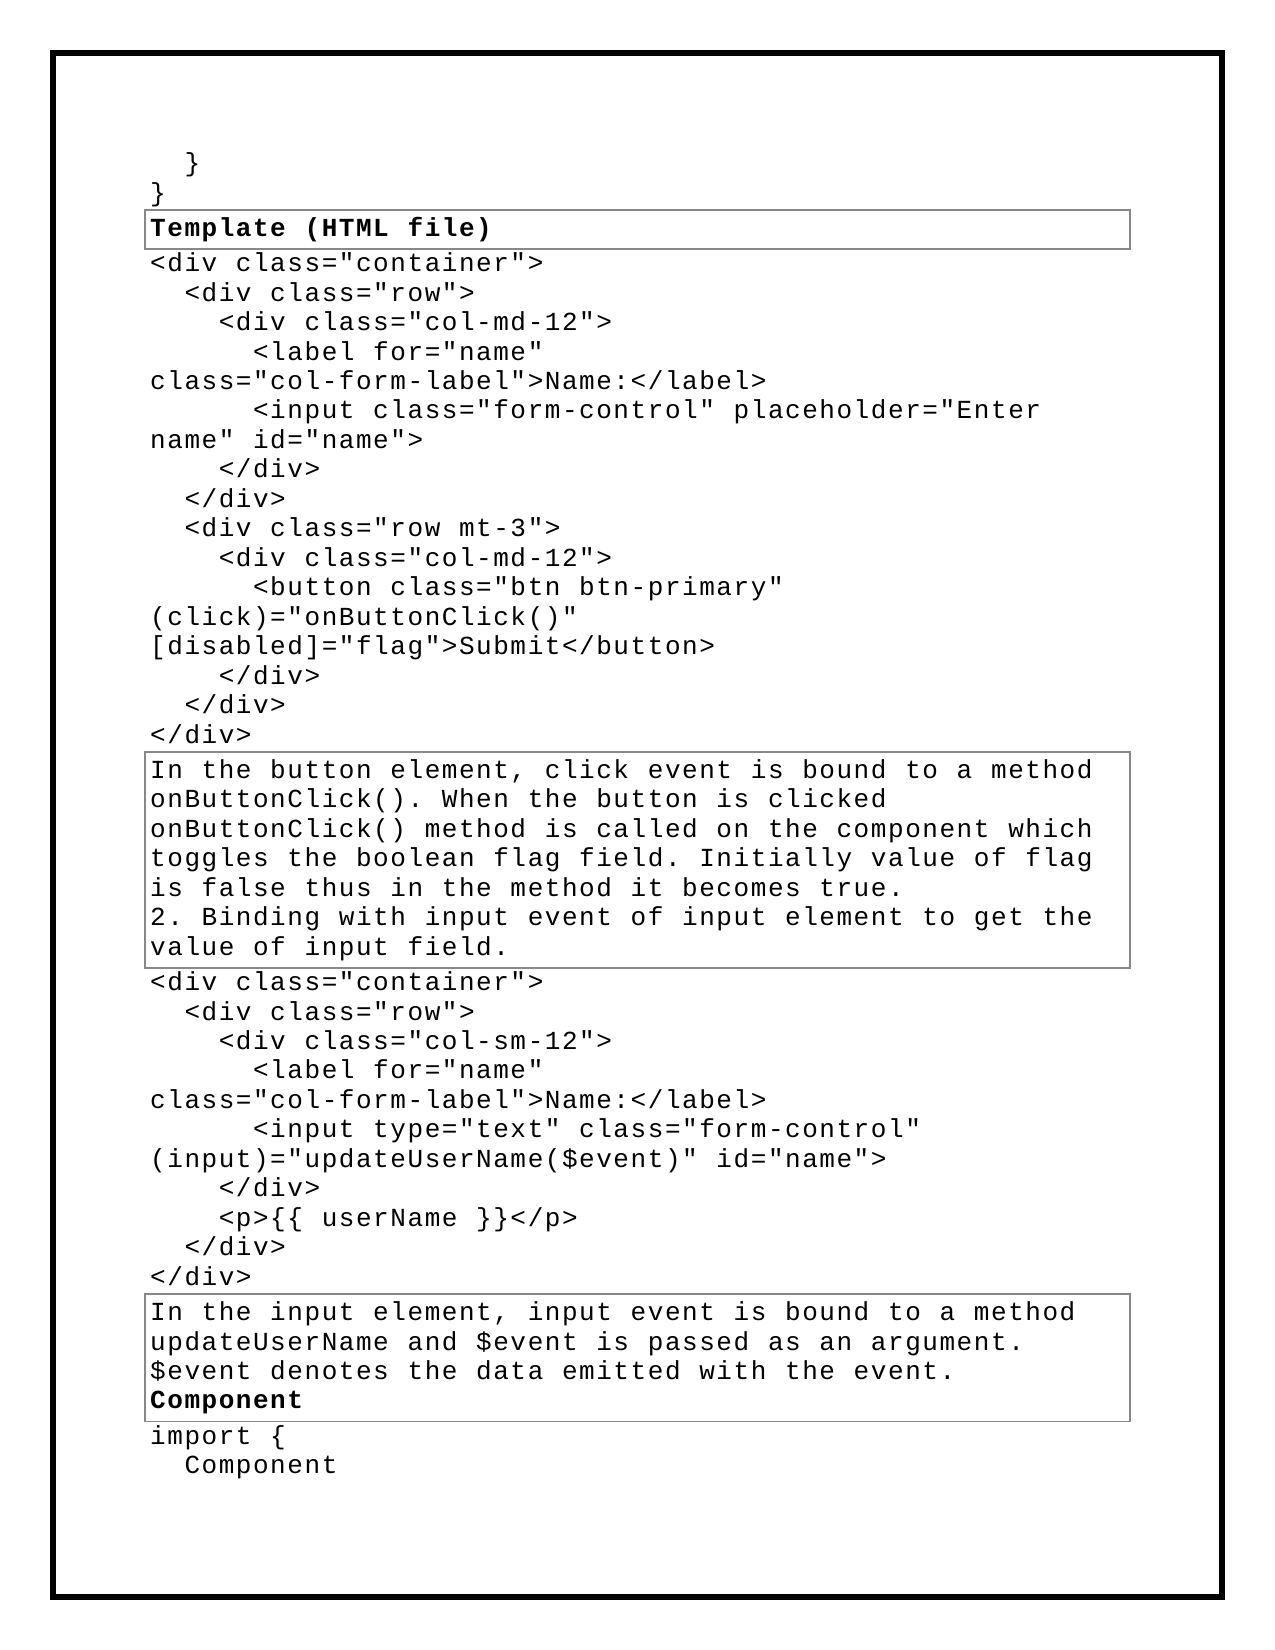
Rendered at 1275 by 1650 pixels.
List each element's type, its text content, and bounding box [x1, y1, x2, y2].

text </div> [150, 1264, 1125, 1293]
text </div> [150, 722, 1125, 751]
text </div> [150, 692, 1125, 722]
text <div class="row"> [150, 998, 1125, 1028]
text Component [150, 1452, 1125, 1481]
text <label for="name" class="col-form-label">Name:</label> [150, 1057, 1125, 1116]
text <div class="col-md-12"> [150, 545, 1125, 574]
text <button class="btn btn-primary" (click)="onButtonClick()" [disabled]="flag">Submit</button> [150, 574, 1125, 663]
text In the button element, click event is bound to a method onButtonClick(). When the button is clicked onButtonClick() method is called on the component which toggles the boolean flag field. Initially value of flag is false thus in the method it becomes true. [146, 753, 1129, 898]
text } [150, 150, 1125, 179]
text </div> [150, 486, 1125, 515]
text Component [146, 1382, 1129, 1421]
text <div class="col-sm-12"> [150, 1028, 1125, 1057]
text </div> [150, 1175, 1125, 1205]
text <input type="text" class="form-control" (input)="updateUserName($event)" id="name"> [150, 1116, 1125, 1175]
text <div class="col-md-12"> [150, 309, 1125, 338]
text <label for="name" class="col-form-label">Name:</label> [150, 338, 1125, 397]
text </div> [150, 456, 1125, 486]
text <p>{{ userName }}</p> [150, 1205, 1125, 1234]
text In the input element, input event is bound to a method updateUserName and $event is passed as an argument. $event denotes the data emitted with the event. [146, 1295, 1129, 1382]
text </div> [150, 663, 1125, 692]
text <div class="row mt-3"> [150, 515, 1125, 545]
text import { [150, 1422, 1125, 1452]
text <div class="container"> [150, 969, 1125, 998]
text </div> [150, 1234, 1125, 1264]
text <div class="container"> [150, 250, 1125, 279]
text Template (HTML file) [146, 211, 1129, 248]
text <input class="form-control" placeholder="Enter name" id="name"> [150, 397, 1125, 456]
text } [150, 179, 1125, 209]
text 2. Binding with input event of input element to get the value of input field. [146, 898, 1129, 967]
text <div class="row"> [150, 279, 1125, 309]
